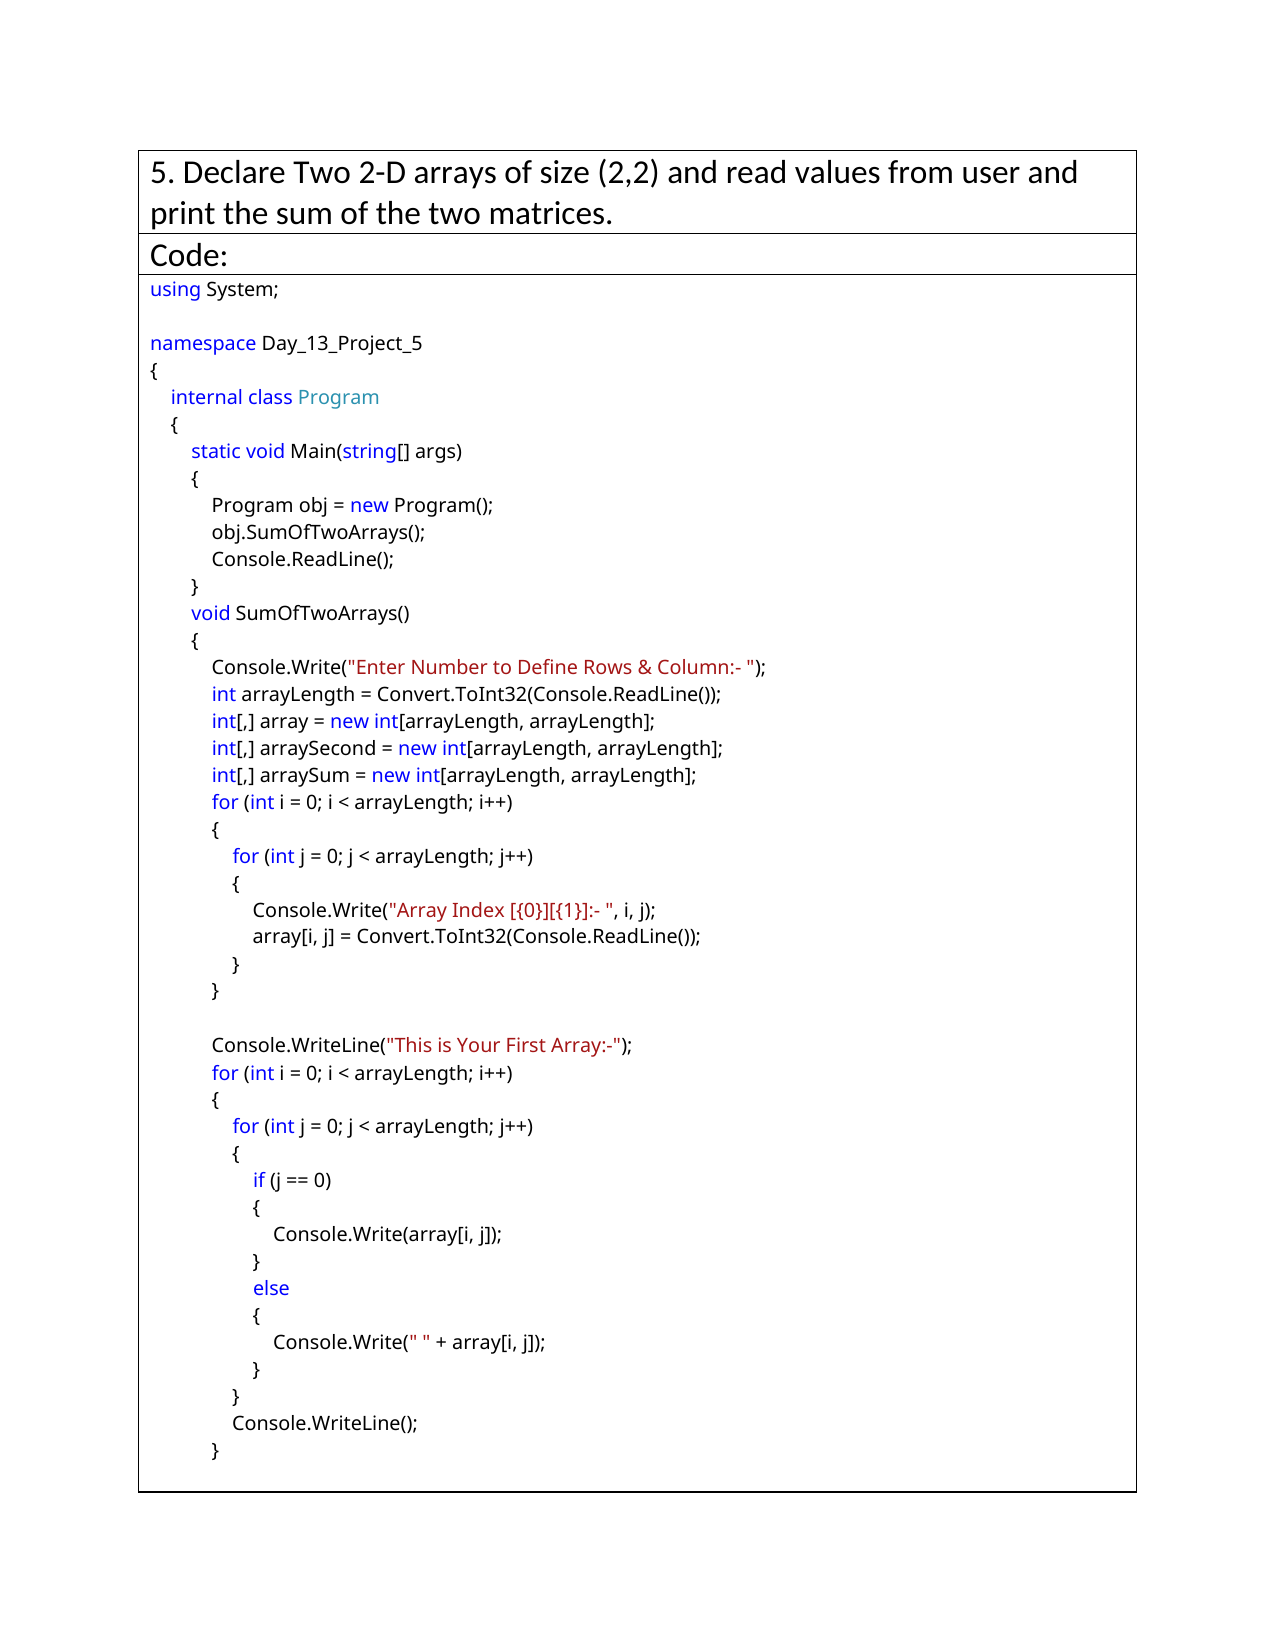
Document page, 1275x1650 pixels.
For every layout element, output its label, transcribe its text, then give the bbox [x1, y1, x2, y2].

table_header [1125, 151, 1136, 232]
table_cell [139, 275, 1136, 1491]
table_cell Code: [139, 234, 1136, 274]
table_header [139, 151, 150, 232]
